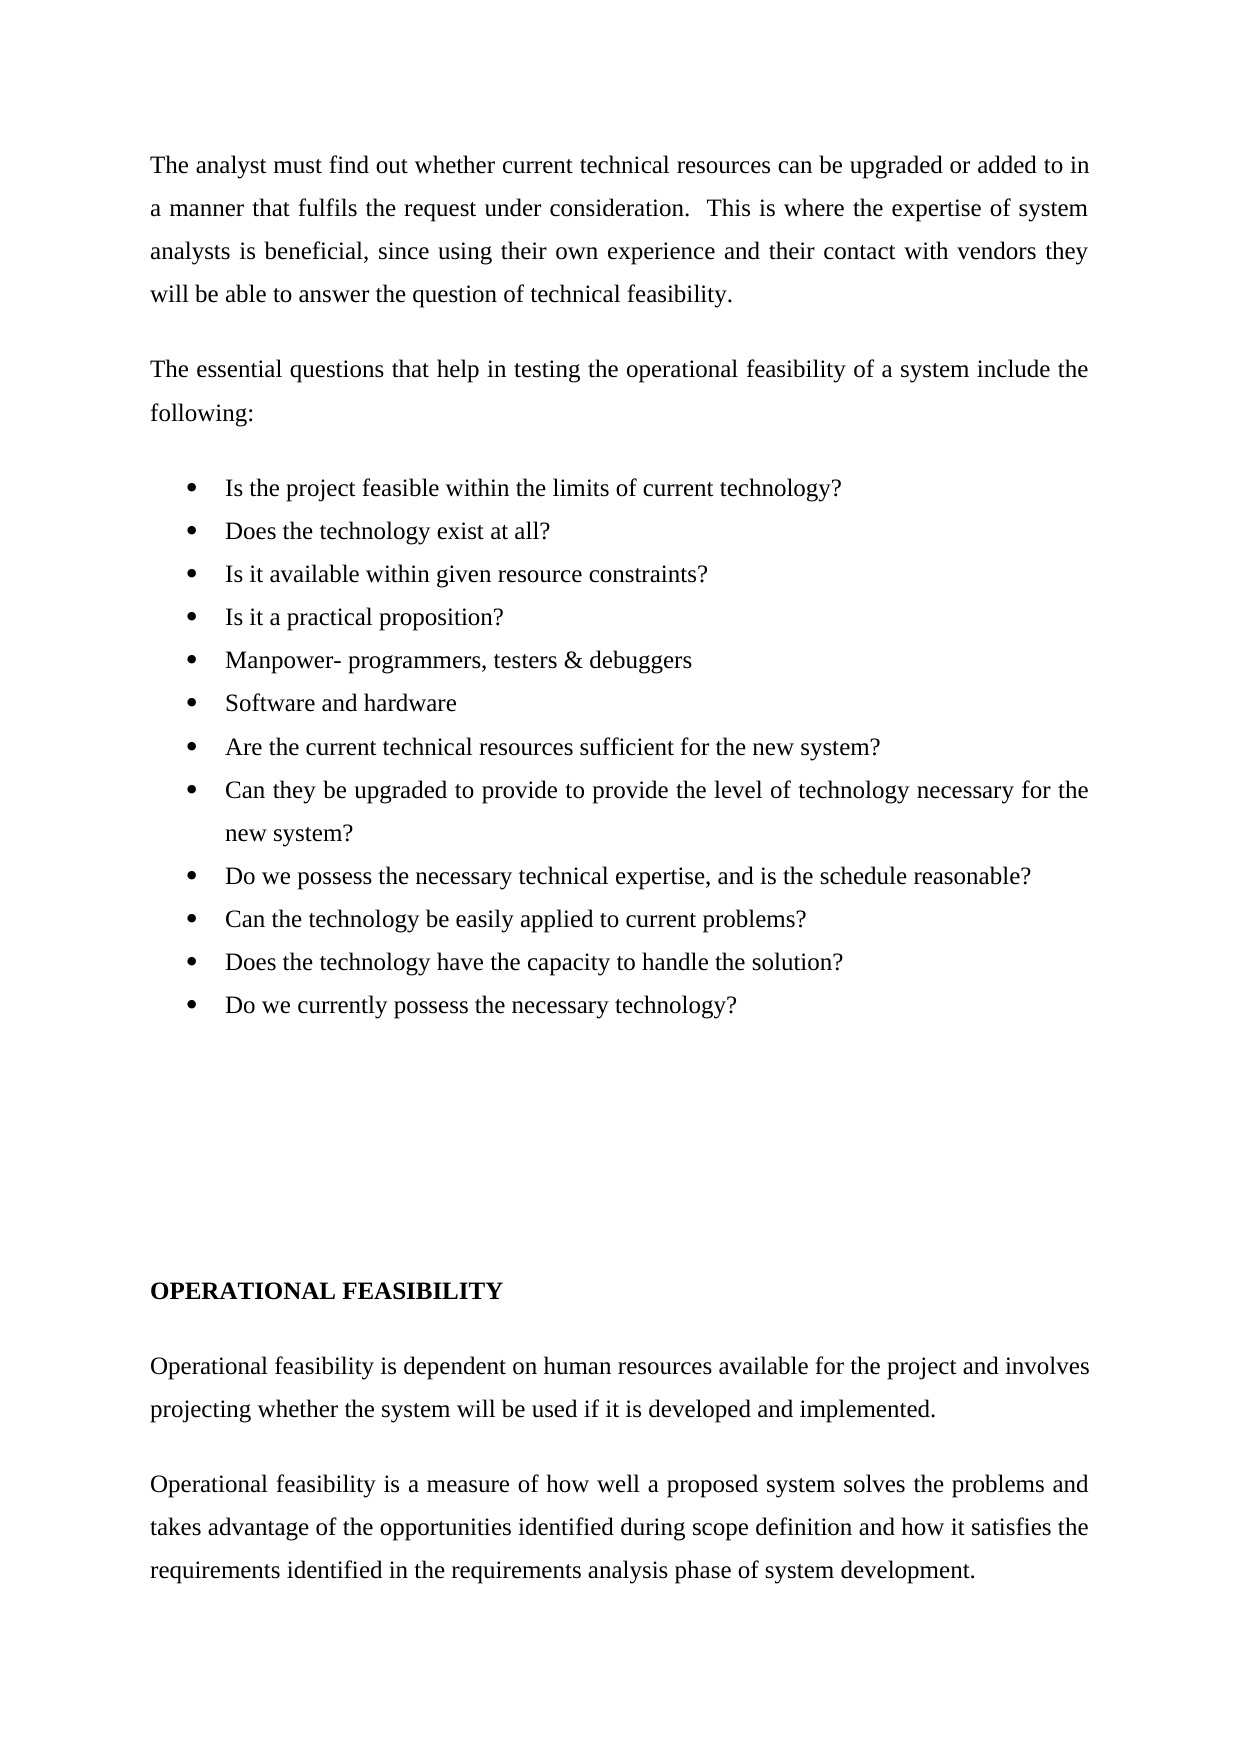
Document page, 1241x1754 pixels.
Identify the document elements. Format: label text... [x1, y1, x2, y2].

list Is it a practical proposition? [187, 602, 1090, 631]
text The essential questions that help in testing the operational feasibility of a system include the following: [150, 354, 1090, 426]
list Does the technology exist at all? [187, 516, 1090, 545]
text The analyst must find out whether current technical resources can be upgraded or added to in a manner that fulfils the request under consideration. This is where the expertise of system analysts is beneficial, since using their own experience and their contact with vendors they will be able to answer the question of technical feasibility. [150, 150, 1090, 308]
text OPERATIONAL FEASIBILITY [150, 1276, 1090, 1304]
list Manpower- programmers, testers & debuggers [187, 645, 1090, 674]
text Operational feasibility is dependent on human resources available for the project and involves projecting whether the system will be used if it is developed and implemented. [150, 1351, 1090, 1423]
list Are the current technical resources sufficient for the new system? [187, 732, 1090, 760]
text Operational feasibility is a measure of how well a proposed system solves the problems and takes advantage of the opportunities identified during scope definition and how it satisfies the requirements identified in the requirements analysis phase of system development. [150, 1469, 1090, 1584]
list Can they be upgraded to provide to provide the level of technology necessary for the new system? [187, 775, 1090, 847]
list Does the technology have the capacity to handle the solution? [187, 947, 1090, 976]
list Is the project feasible within the limits of current technology? [187, 473, 1090, 502]
list Do we possess the necessary technical expertise, and is the schedule reasonable? [187, 861, 1090, 890]
list Software and hardware [187, 688, 1090, 717]
list Is it available within given resource constraints? [187, 559, 1090, 588]
list Can the technology be easily applied to current problems? [187, 904, 1090, 933]
list Do we currently possess the necessary technology? [187, 990, 1090, 1019]
